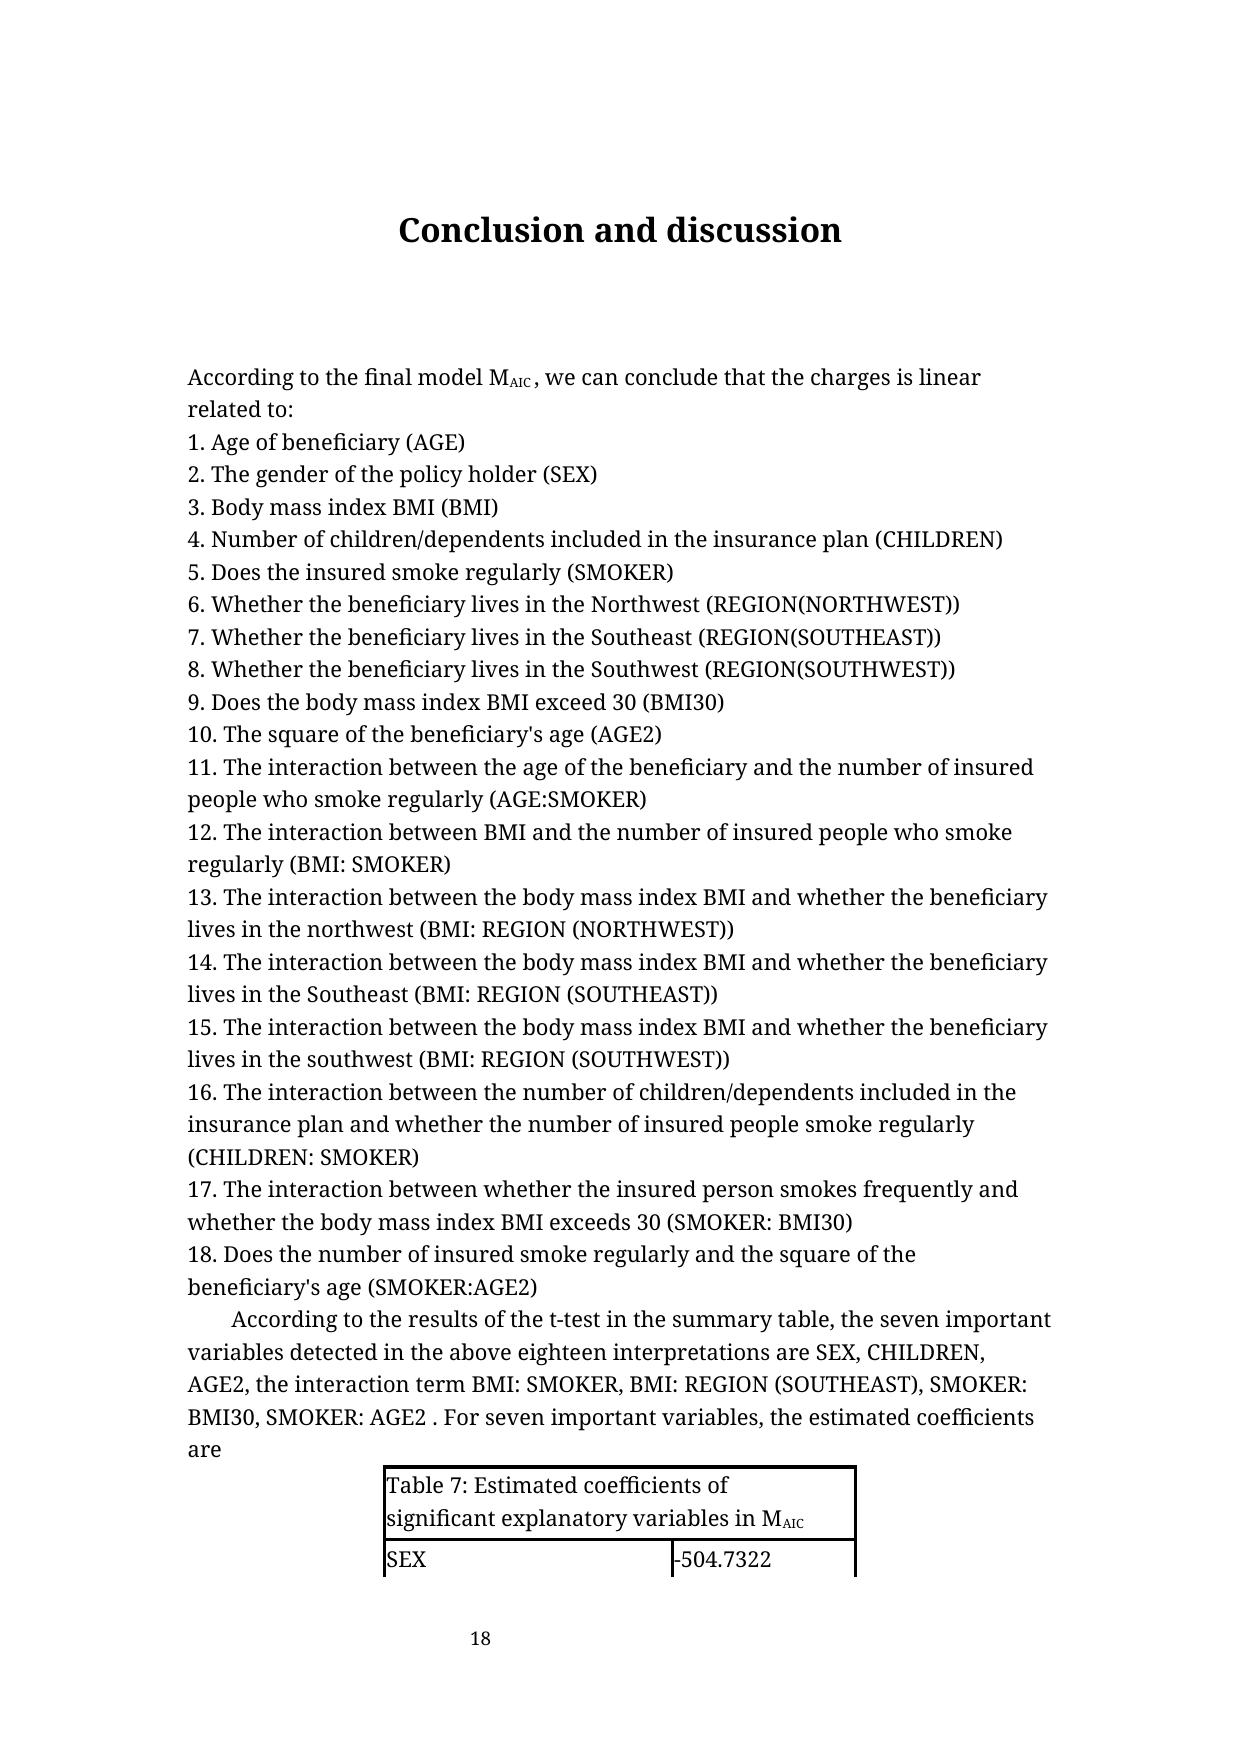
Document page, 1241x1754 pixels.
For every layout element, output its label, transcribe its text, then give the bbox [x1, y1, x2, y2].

text 11. The interaction between the age of the beneficiary and the number of insured people who smoke regularly (AGE:SMOKER) [187, 750, 1053, 815]
text 1. Age of beneficiary (AGE) [187, 425, 1053, 458]
text 16. The interaction between the number of children/dependents included in the insurance plan and whether the number of insured people smoke regularly (CHILDREN: SMOKER) [187, 1075, 1053, 1173]
text 6. Whether the beneficiary lives in the Northwest (REGION(NORTHWEST)) [187, 588, 1053, 620]
text 15. The interaction between the body mass index BMI and whether the beneficiary lives in the southwest (BMI: REGION (SOUTHWEST)) [187, 1010, 1053, 1075]
text According to the results of the t-test in the summary table, the seven important variables detected in the above eighteen interpretations are SEX, CHILDREN, AGE2, the interaction term BMI: SMOKER, BMI: REGION (SOUTHEAST), SMOKER: BMI30, SMOKER: AGE2 . For seven important variables, the estimated coefficients are [187, 1303, 1053, 1465]
table_cell -504.7322 [674, 1541, 854, 1577]
subtitle Conclusion and discussion [187, 197, 1053, 262]
text 2. The gender of the policy holder (SEX) [187, 458, 1053, 490]
text 9. Does the body mass index BMI exceed 30 (BMI30) [187, 685, 1053, 718]
text 4. Number of children/dependents included in the insurance plan (CHILDREN) [187, 523, 1053, 555]
text 12. The interaction between BMI and the number of insured people who smoke regularly (BMI: SMOKER) [187, 815, 1053, 880]
table_header Table 7: Estimated coefficients of significant explanatory variables in MAIC [386, 1469, 854, 1538]
text 5. Does the insured smoke regularly (SMOKER) [187, 555, 1053, 588]
text 8. Whether the beneficiary lives in the Southwest (REGION(SOUTHWEST)) [187, 653, 1053, 685]
text 18. Does the number of insured smoke regularly and the square of the beneficiary's age (SMOKER:AGE2) [187, 1238, 1053, 1303]
text 7. Whether the beneficiary lives in the Southeast (REGION(SOUTHEAST)) [187, 620, 1053, 653]
text 17. The interaction between whether the insured person smokes frequently and whether the body mass index BMI exceeds 30 (SMOKER: BMI30) [187, 1173, 1053, 1238]
text 10. The square of the beneficiary's age (AGE2) [187, 718, 1053, 750]
text 13. The interaction between the body mass index BMI and whether the beneficiary lives in the northwest (BMI: REGION (NORTHWEST)) [187, 880, 1053, 945]
text 3. Body mass index BMI (BMI) [187, 490, 1053, 523]
text 14. The interaction between the body mass index BMI and whether the beneficiary lives in the Southeast (BMI: REGION (SOUTHEAST)) [187, 945, 1053, 1010]
table_cell SEX [386, 1541, 671, 1577]
text According to the final model MAIC , we can conclude that the charges is linear related to: [187, 360, 1053, 425]
